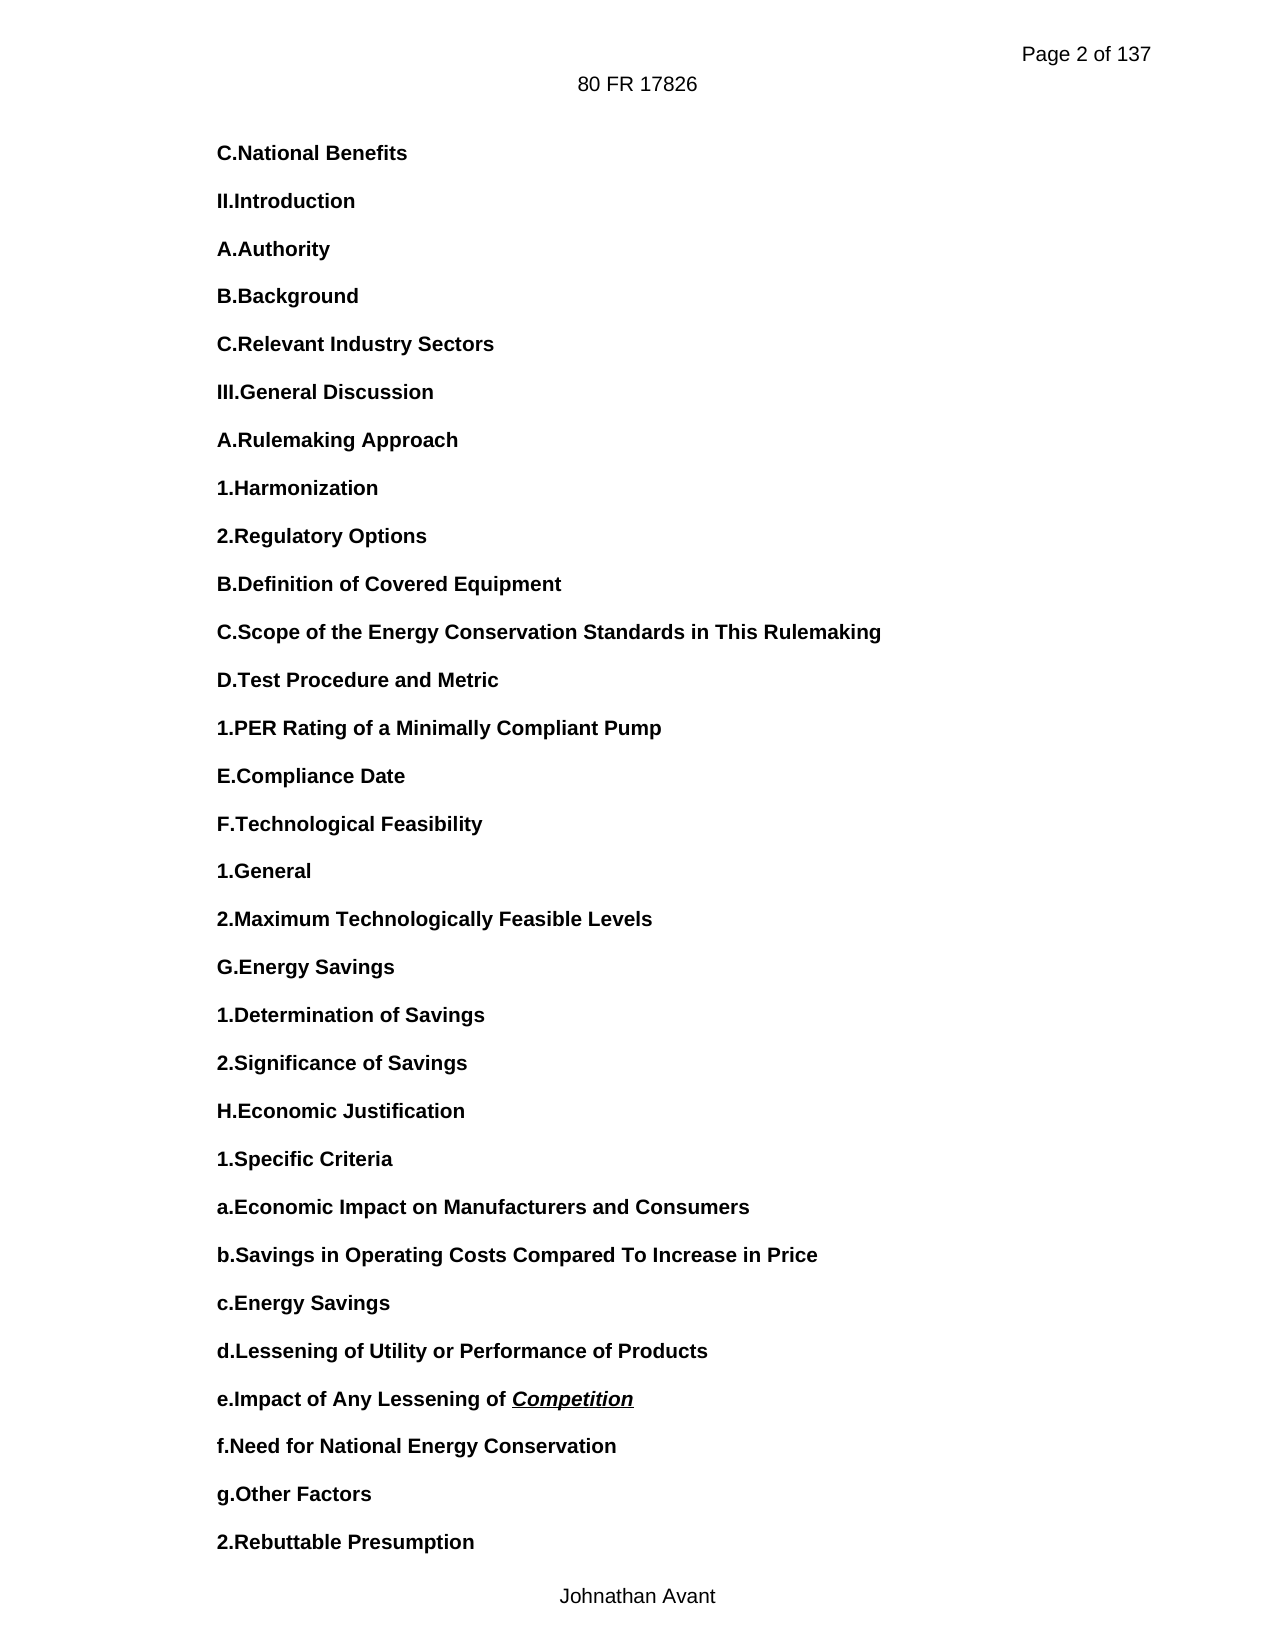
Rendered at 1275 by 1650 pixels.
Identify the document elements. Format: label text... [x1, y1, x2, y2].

text C.Relevant Industry Sectors [217, 329, 1171, 356]
text g.Other Factors [217, 1479, 1171, 1506]
text 1.Specific Criteria [217, 1144, 1171, 1171]
text 1.Harmonization [217, 473, 1171, 500]
text A.Authority [217, 233, 1171, 260]
text B.Background [217, 281, 1171, 308]
text 2.Significance of Savings [217, 1048, 1171, 1075]
text 2.Rebuttable Presumption [217, 1527, 1171, 1554]
text a.Economic Impact on Manufacturers and Consumers [217, 1192, 1171, 1219]
text e.Impact of Any Lessening of Competition [217, 1383, 1171, 1410]
text H.Economic Justification [217, 1096, 1171, 1123]
text b.Savings in Operating Costs Compared To Increase in Price [217, 1239, 1171, 1267]
text II.Introduction [217, 185, 1171, 212]
text 2.Regulatory Options [217, 521, 1171, 548]
text d.Lessening of Utility or Performance of Products [217, 1335, 1171, 1362]
text D.Test Procedure and Metric [217, 664, 1171, 692]
text III.General Discussion [217, 377, 1171, 404]
text C.Scope of the Energy Conservation Standards in This Rulemaking [217, 617, 1171, 644]
text B.Definition of Covered Equipment [217, 569, 1171, 596]
text f.Need for National Energy Conservation [217, 1431, 1171, 1458]
text E.Compliance Date [217, 760, 1171, 787]
text c.Energy Savings [217, 1287, 1171, 1314]
text 1.PER Rating of a Minimally Compliant Pump [217, 712, 1171, 739]
text C.National Benefits [217, 137, 1171, 164]
text G.Energy Savings [217, 952, 1171, 979]
text 1.Determination of Savings [217, 1000, 1171, 1027]
text A.Rulemaking Approach [217, 425, 1171, 452]
text 2.Maximum Technologically Feasible Levels [217, 904, 1171, 931]
text 1.General [217, 856, 1171, 883]
text F.Technological Feasibility [217, 808, 1171, 835]
